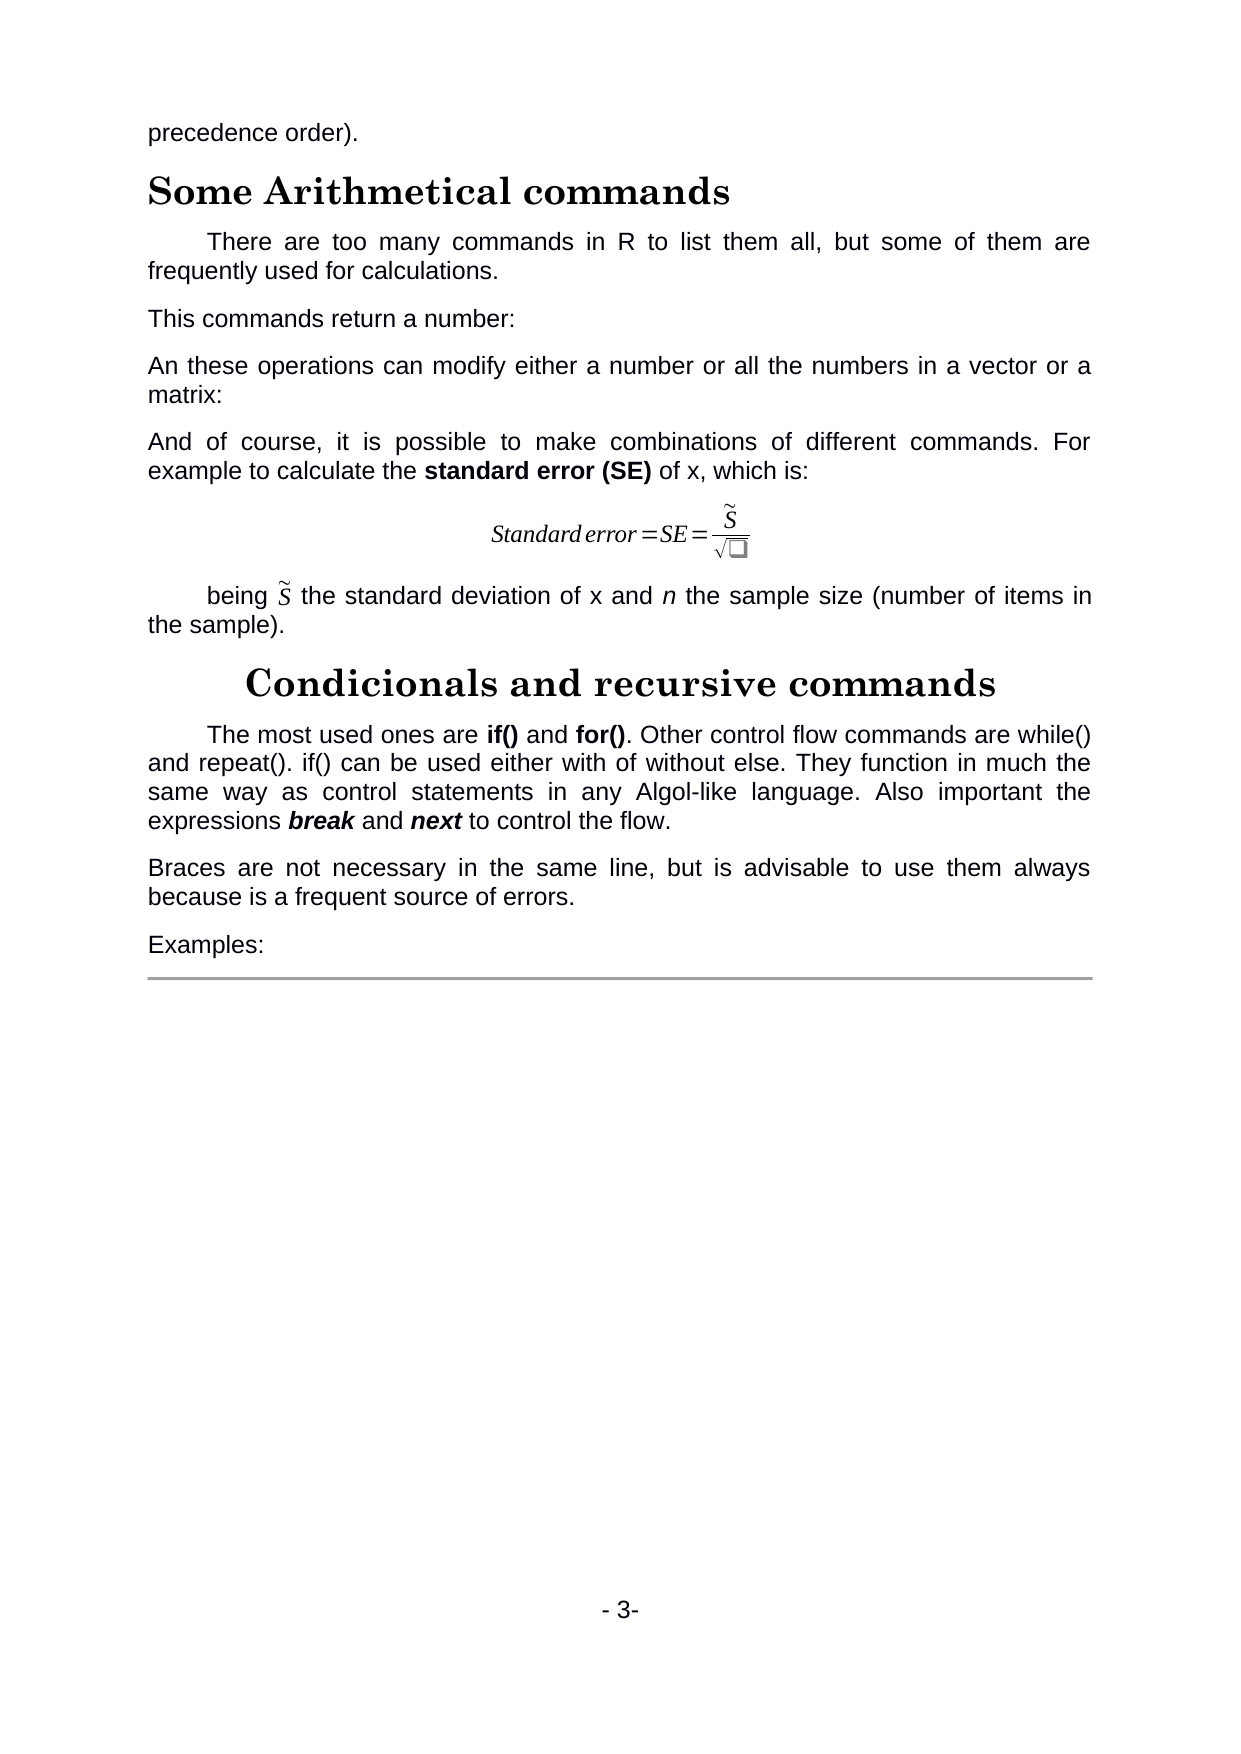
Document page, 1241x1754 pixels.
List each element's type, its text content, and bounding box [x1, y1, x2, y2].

text Examples: [148, 929, 1093, 958]
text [148, 118, 1093, 147]
subtitle Condicionals and recursive commands [148, 660, 1093, 705]
text An these operations can modify either a number or all the numbers in a vector or a matrix: [148, 351, 1093, 409]
text This commands return a number: [148, 304, 1093, 332]
text being the standard deviation of x and n the sample size (number of items in the sample). [148, 580, 1093, 639]
text And of course, it is possible to make combinations of different commands. For example to calculate the standard error (SE) of x, which is: [148, 427, 1093, 485]
text There are too many commands in R to list them all, but some of them are frequently used for calculations. [148, 227, 1093, 285]
text Braces are not necessary in the same line, but is advisable to use them always because is a frequent source of errors. [148, 853, 1093, 911]
text The most used ones are if() and for(). Other control flow commands are while() and repeat(). if() can be used either with of without else. They function in much the same way as control statements in any Algol-like language. Also important the expressions break and next to control the flow. [148, 719, 1093, 834]
subtitle Some Arithmetical commands [148, 167, 1093, 213]
